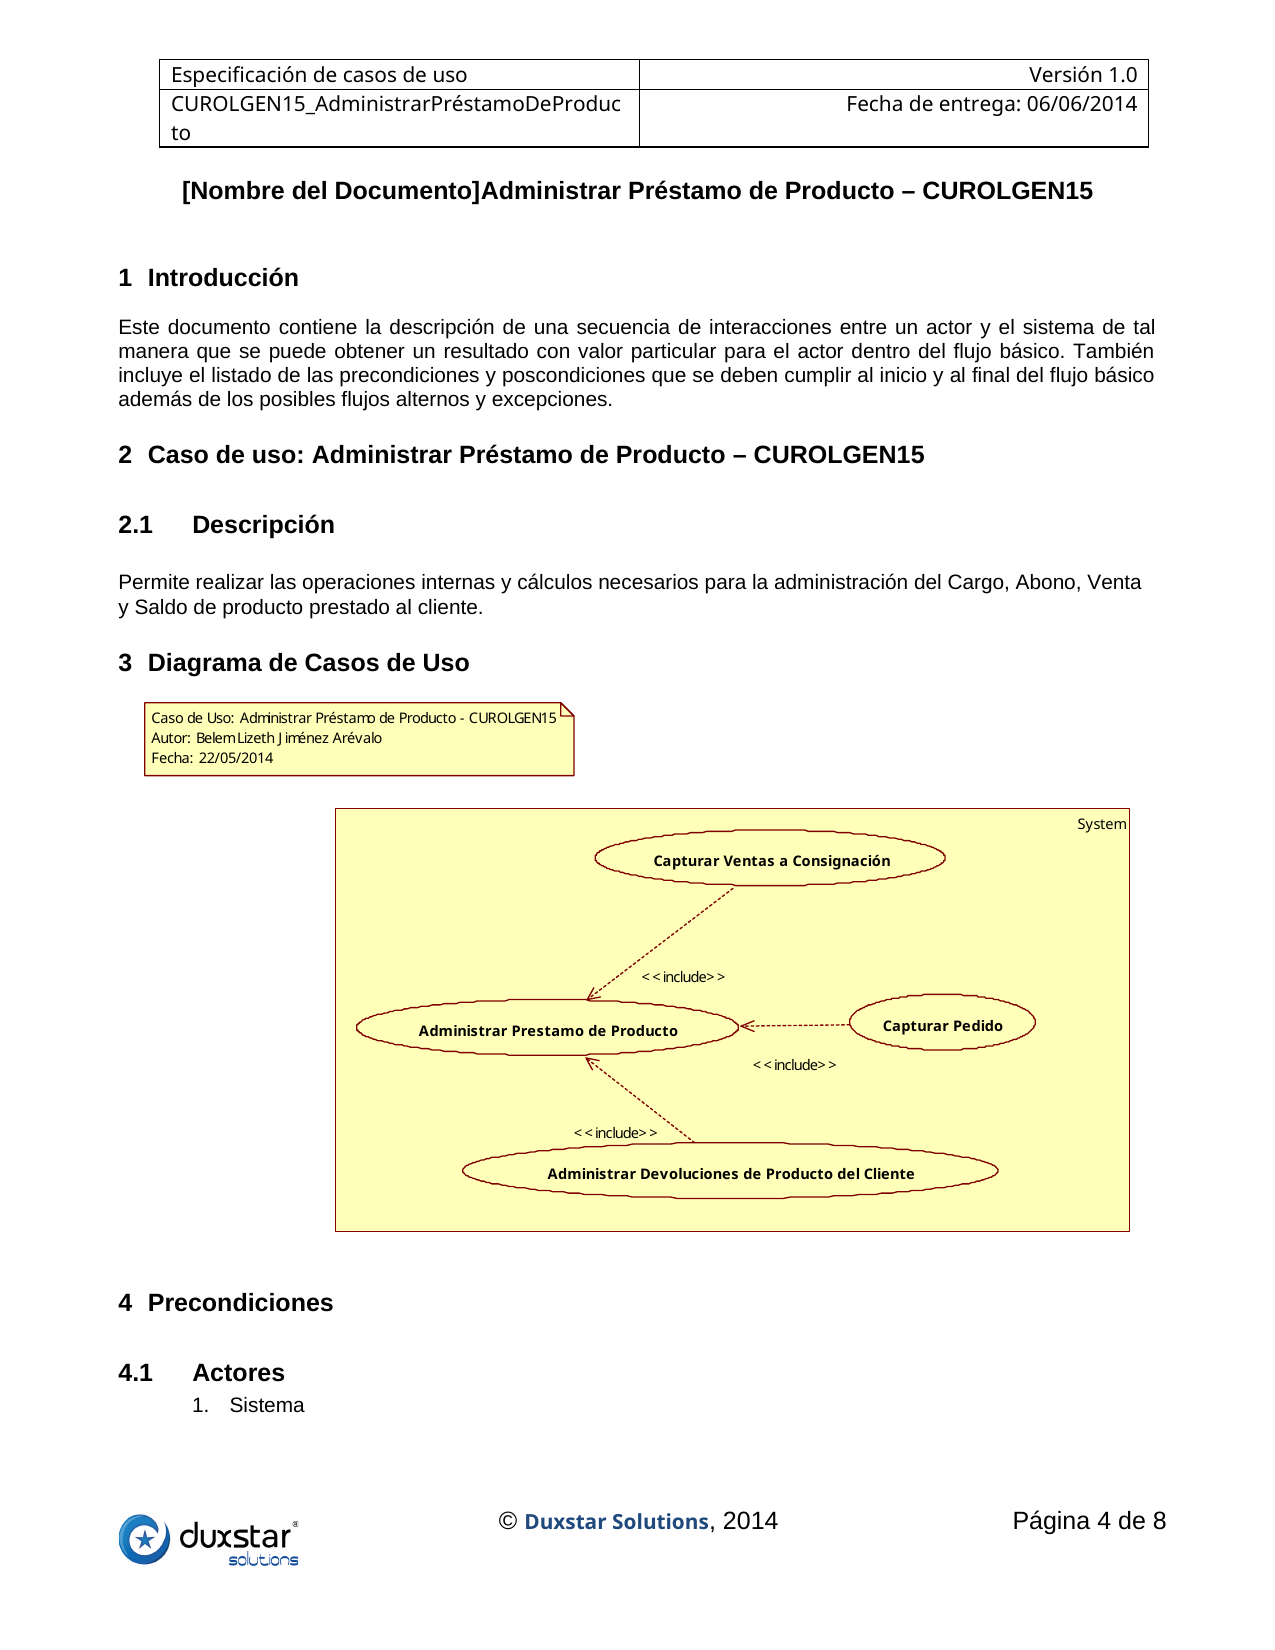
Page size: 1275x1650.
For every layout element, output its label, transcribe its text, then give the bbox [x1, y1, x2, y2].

subtitle Introducción [118, 262, 1157, 291]
subtitle Diagrama de Casos de Uso [118, 647, 1157, 676]
list Permite realizar las operaciones internas y cálculos necesarios para la administración del Cargo, Abono, Venta y Saldo de producto prestado al cliente. [118, 569, 1157, 619]
subtitle Especificación de Casos de Uso: Administrar Préstamo de Producto – CUROLGEN15 [118, 176, 1157, 205]
list Sistema [192, 1393, 1157, 1417]
text Este documento contiene la descripción de una secuencia de interacciones entre un actor y el sistema de tal manera que se puede obtener un resultado con valor particular para el actor dentro del flujo básico. También incluye el listado de las precondiciones y poscondiciones que se deben cumplir al inicio y al final del flujo básico además de los posibles flujos alternos y excepciones. [118, 315, 1157, 411]
picture [118, 1505, 299, 1569]
subtitle Actores [118, 1358, 1157, 1387]
subtitle Caso de uso: Administrar Préstamo de Producto – CUROLGEN15 [118, 440, 1157, 468]
subtitle Descripción [118, 510, 1157, 538]
subtitle Precondiciones [118, 1288, 1157, 1317]
